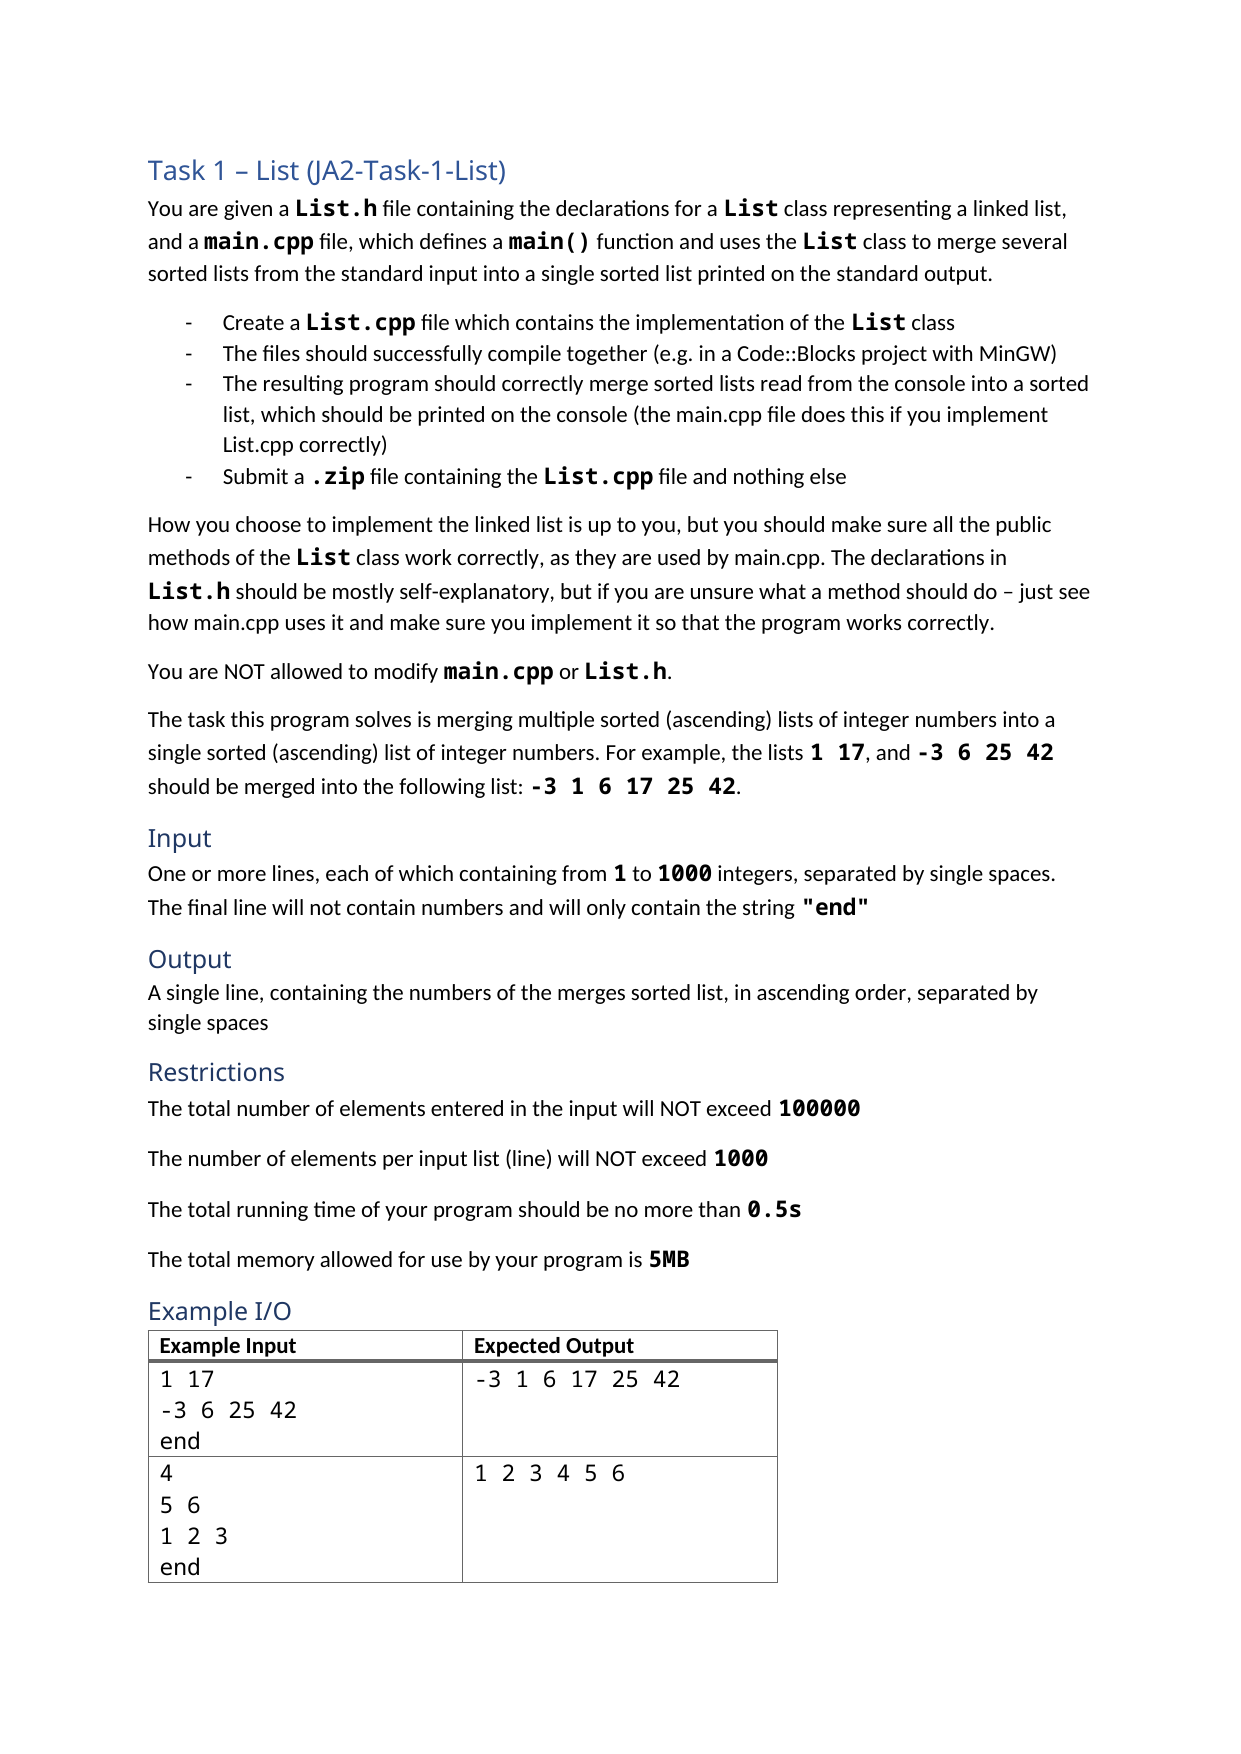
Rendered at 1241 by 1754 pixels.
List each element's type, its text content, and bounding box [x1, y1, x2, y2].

subtitle Input [148, 820, 1093, 854]
text One or more lines, each of which containing from 1 to 1000 integers, separated by single spaces. The final line will not contain numbers and will only contain the string "end" [148, 857, 1093, 922]
table_cell -3 1 6 17 25 42 [463, 1363, 777, 1456]
text The task this program solves is merging multiple sorted (ascending) lists of integer numbers into a single sorted (ascending) list of integer numbers. For example, the lists 1 17, and -3 6 25 42 should be merged into the following list: -3 1 6 17 25 42. [148, 706, 1093, 801]
text The number of elements per input list (line) will NOT exceed 1000 [148, 1142, 1093, 1173]
list Create a List.cpp file which contains the implementation of the List class [185, 306, 1093, 337]
table_header Expected Output [463, 1331, 777, 1359]
table_header Example Input [149, 1331, 462, 1359]
table_cell 1 17 -3 6 25 42 end [149, 1363, 462, 1456]
subtitle Restrictions [148, 1055, 1093, 1089]
text The total number of elements entered in the input will NOT exceed 100000 [148, 1092, 1093, 1123]
subtitle Task 1 – List (JA2-Task-1-List) [148, 152, 1093, 189]
text A single line, containing the numbers of the merges sorted list, in ascending order, separated by single spaces [148, 978, 1093, 1036]
table_cell 4 5 6 1 2 3 end [149, 1457, 462, 1582]
text You are given a List.h file containing the declarations for a List class representing a linked list, and a main.cpp file, which defines a main() function and uses the List class to merge several sorted lists from the standard input into a single sorted list printed on the standard output. [148, 192, 1093, 287]
text The total running time of your program should be no more than 0.5s [148, 1193, 1093, 1224]
text You are NOT allowed to modify main.cpp or List.h. [148, 655, 1093, 686]
subtitle Example I/O [148, 1293, 1093, 1328]
list Submit a .zip file containing the List.cpp file and nothing else [185, 460, 1093, 491]
subtitle Output [148, 941, 1093, 975]
text How you choose to implement the linked list is up to you, but you should make sure all the public methods of the List class work correctly, as they are used by main.cpp. The declarations in List.h should be mostly self-explanatory, but if you are unsure what a method should do – just see how main.cpp uses it and make sure you implement it so that the program works correctly. [148, 511, 1093, 636]
text The total memory allowed for use by your program is 5MB [148, 1243, 1093, 1274]
list The files should successfully compile together (e.g. in a Code::Blocks project with MinGW) [185, 339, 1093, 367]
list The resulting program should correctly merge sorted lists read from the console into a sorted list, which should be printed on the console (the main.cpp file does this if you implement List.cpp correctly) [185, 369, 1093, 458]
table_cell 1 2 3 4 5 6 [463, 1457, 777, 1582]
